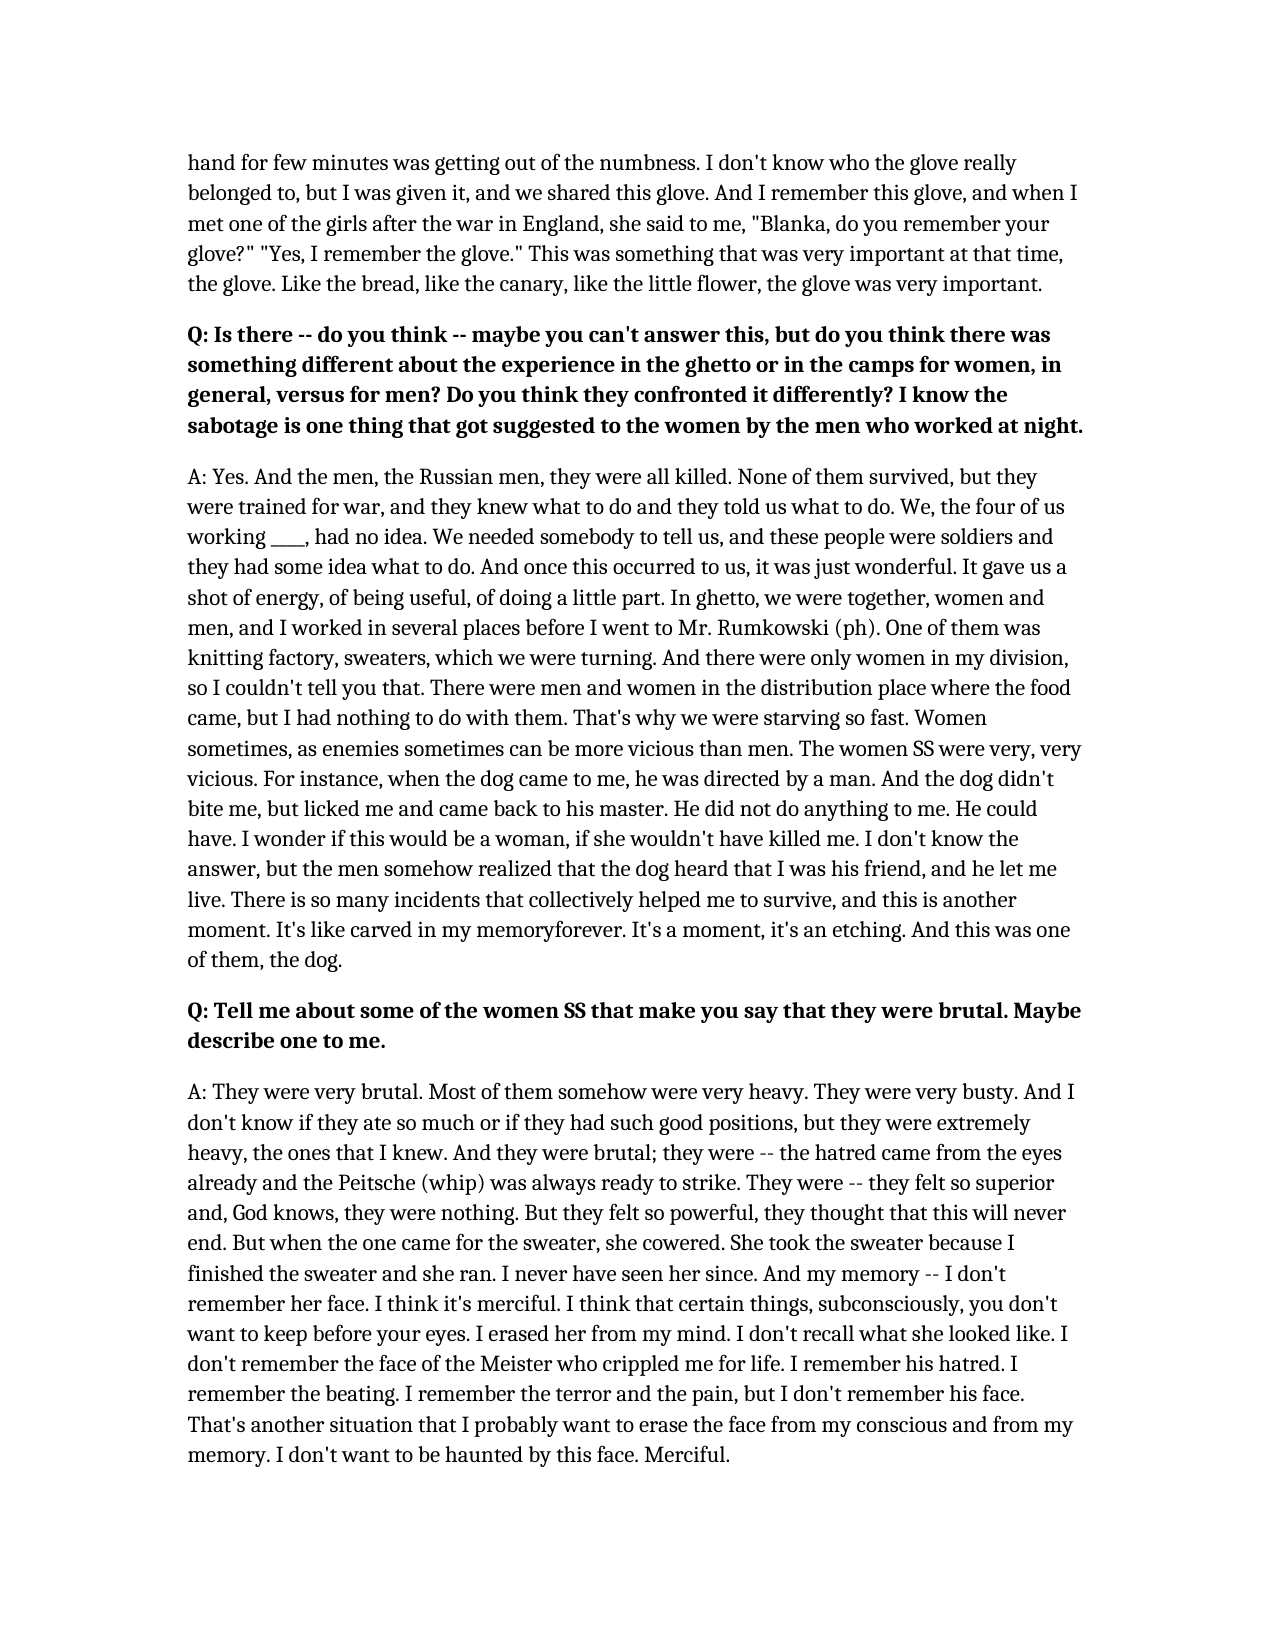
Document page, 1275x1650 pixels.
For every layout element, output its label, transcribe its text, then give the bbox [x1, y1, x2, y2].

text A: They were very brutal. Most of them somehow were very heavy. They were very busty. And I don't know if they ate so much or if they had such good positions, but they were extremely heavy, the ones that I knew. And they were brutal; they were -- the hatred came from the eyes already and the Peitsche (whip) was always ready to strike. They were -- they felt so superior and, God knows, they were nothing. But they felt so powerful, they thought that this will never end. But when the one came for the sweater, she cowered. She took the sweater because I finished the sweater and she ran. I never have seen her since. And my memory -- I don't remember her face. I think it's merciful. I think that certain things, subconsciously, you don't want to keep before your eyes. I erased her from my mind. I don't recall what she looked like. I don't remember the face of the Meister who crippled me for life. I remember his hatred. I remember the beating. I remember the terror and the pain, but I don't remember his face. That's another situation that I probably want to erase the face from my conscious and from my memory. I don't want to be haunted by this face. Merciful. [187, 1079, 1087, 1468]
text A: Yes. And the men, the Russian men, they were all killed. None of them survived, but they were trained for war, and they knew what to do and they told us what to do. We, the four of us working ____, had no idea. We needed somebody to tell us, and these people were soldiers and they had some idea what to do. And once this occurred to us, it was just wonderful. It gave us a shot of energy, of being useful, of doing a little part. In ghetto, we were together, women and men, and I worked in several places before I went to Mr. Rumkowski (ph). One of them was knitting factory, sweaters, which we were turning. And there were only women in my division, so I couldn't tell you that. There were men and women in the distribution place where the food came, but I had nothing to do with them. That's why we were starving so fast. Women sometimes, as enemies sometimes can be more vicious than men. The women SS were very, very vicious. For instance, when the dog came to me, he was directed by a man. And the dog didn't bite me, but licked me and came back to his master. He did not do anything to me. He could have. I wonder if this would be a woman, if she wouldn't have killed me. I don't know the answer, but the men somehow realized that the dog heard that I was his friend, and he let me live. There is so many incidents that collectively helped me to survive, and this is another moment. It's like carved in my memoryforever. It's a moment, it's an etching. And this was one of them, the dog. [187, 463, 1087, 973]
text Q: Is there -- do you think -- maybe you can't answer this, but do you think there was something different about the experience in the ghetto or in the camps for women, in general, versus for men? Do you think they confronted it differently? I know the sabotage is one thing that got suggested to the women by the men who worked at night. [187, 322, 1087, 439]
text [187, 150, 1087, 297]
text Q: Tell me about some of the women SS that make you say that they were brutal. Maybe describe one to me. [187, 998, 1087, 1054]
